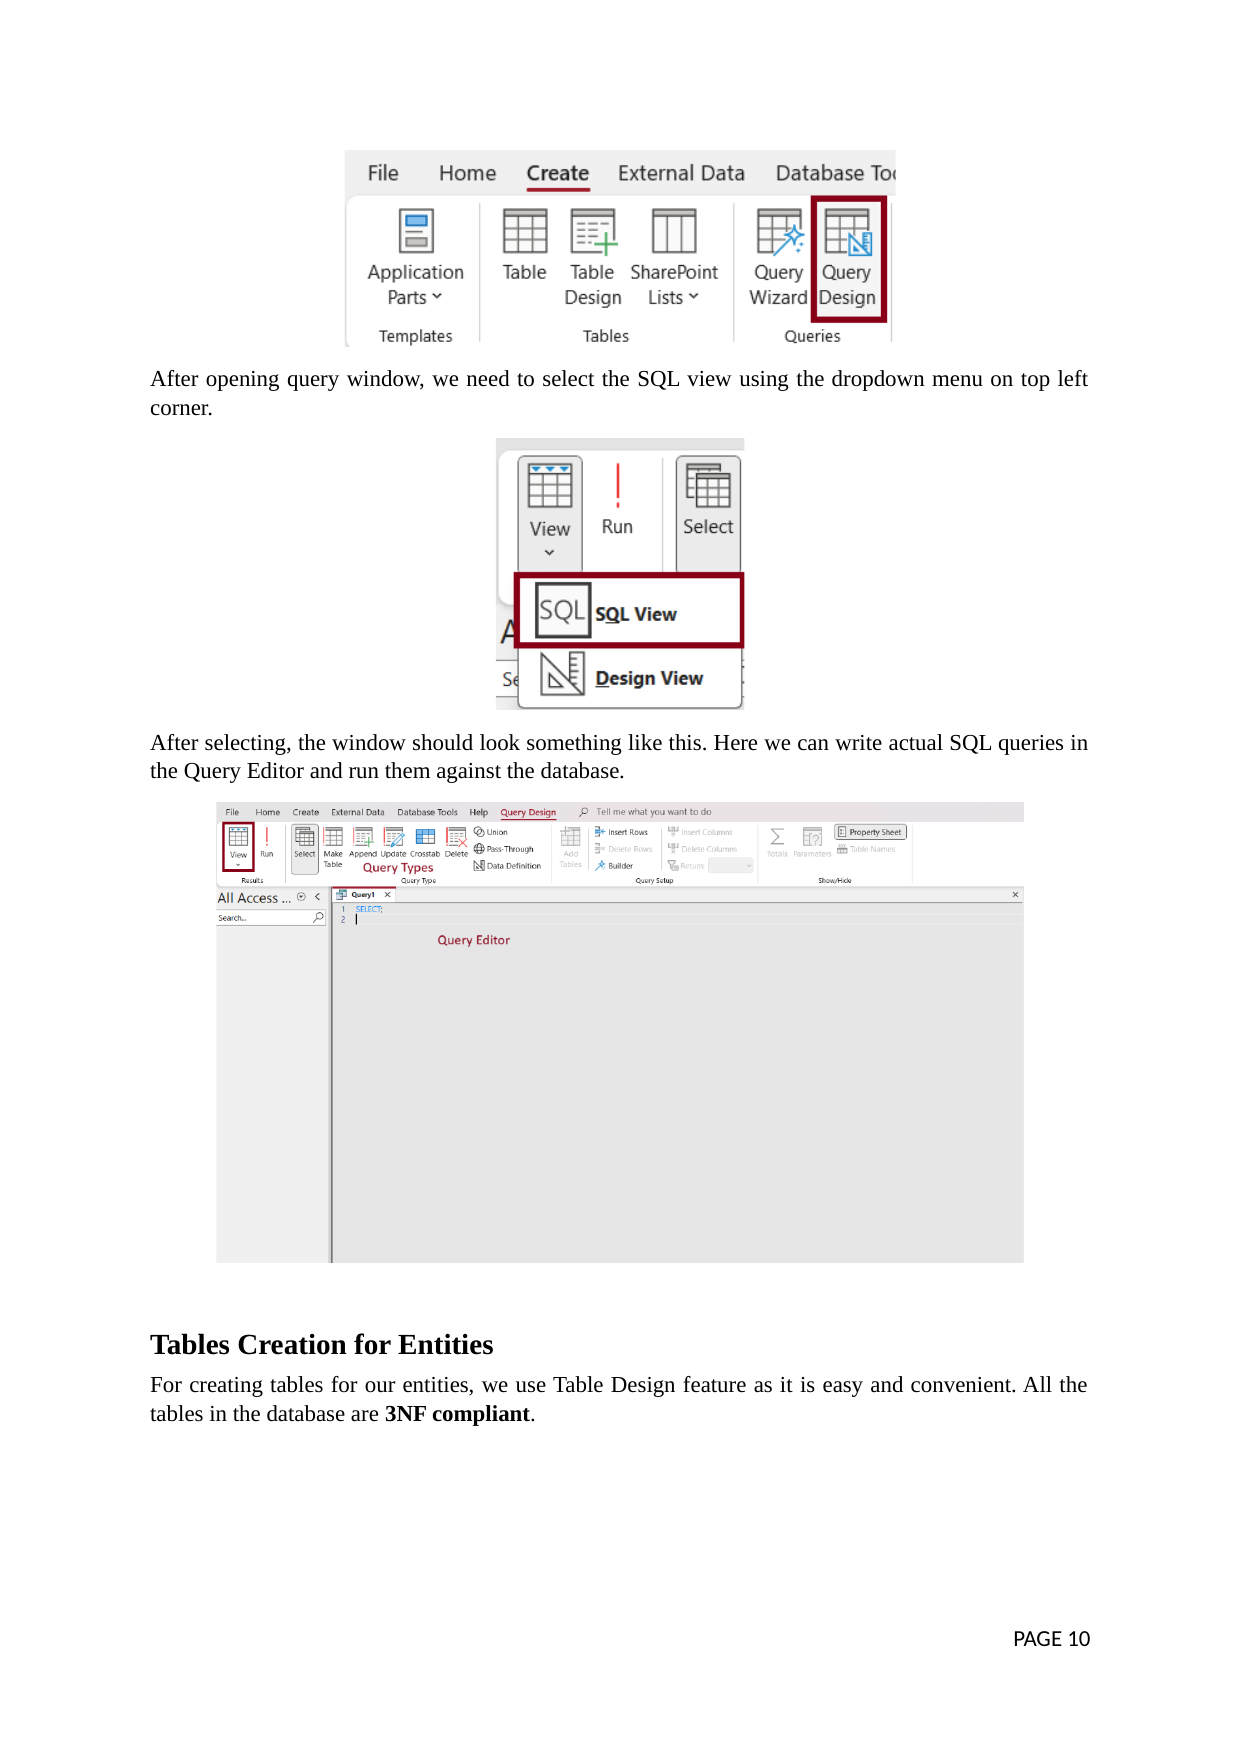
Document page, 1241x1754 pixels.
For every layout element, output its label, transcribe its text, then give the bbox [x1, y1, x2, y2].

picture [344, 150, 896, 347]
picture [216, 802, 1024, 1263]
subtitle Tables Creation for Entities [150, 1327, 1090, 1361]
picture [495, 438, 745, 710]
text After selecting, the window should look something like this. Here we can write actual SQL queries in the Query Editor and run them against the database. [150, 729, 1090, 783]
text After opening query window, we need to select the SQL view using the dropdown menu on top left corner. [150, 365, 1090, 420]
text For creating tables for our entities, we use Table Design feature as it is easy and convenient. All the tables in the database are 3NF compliant. [150, 1371, 1090, 1426]
